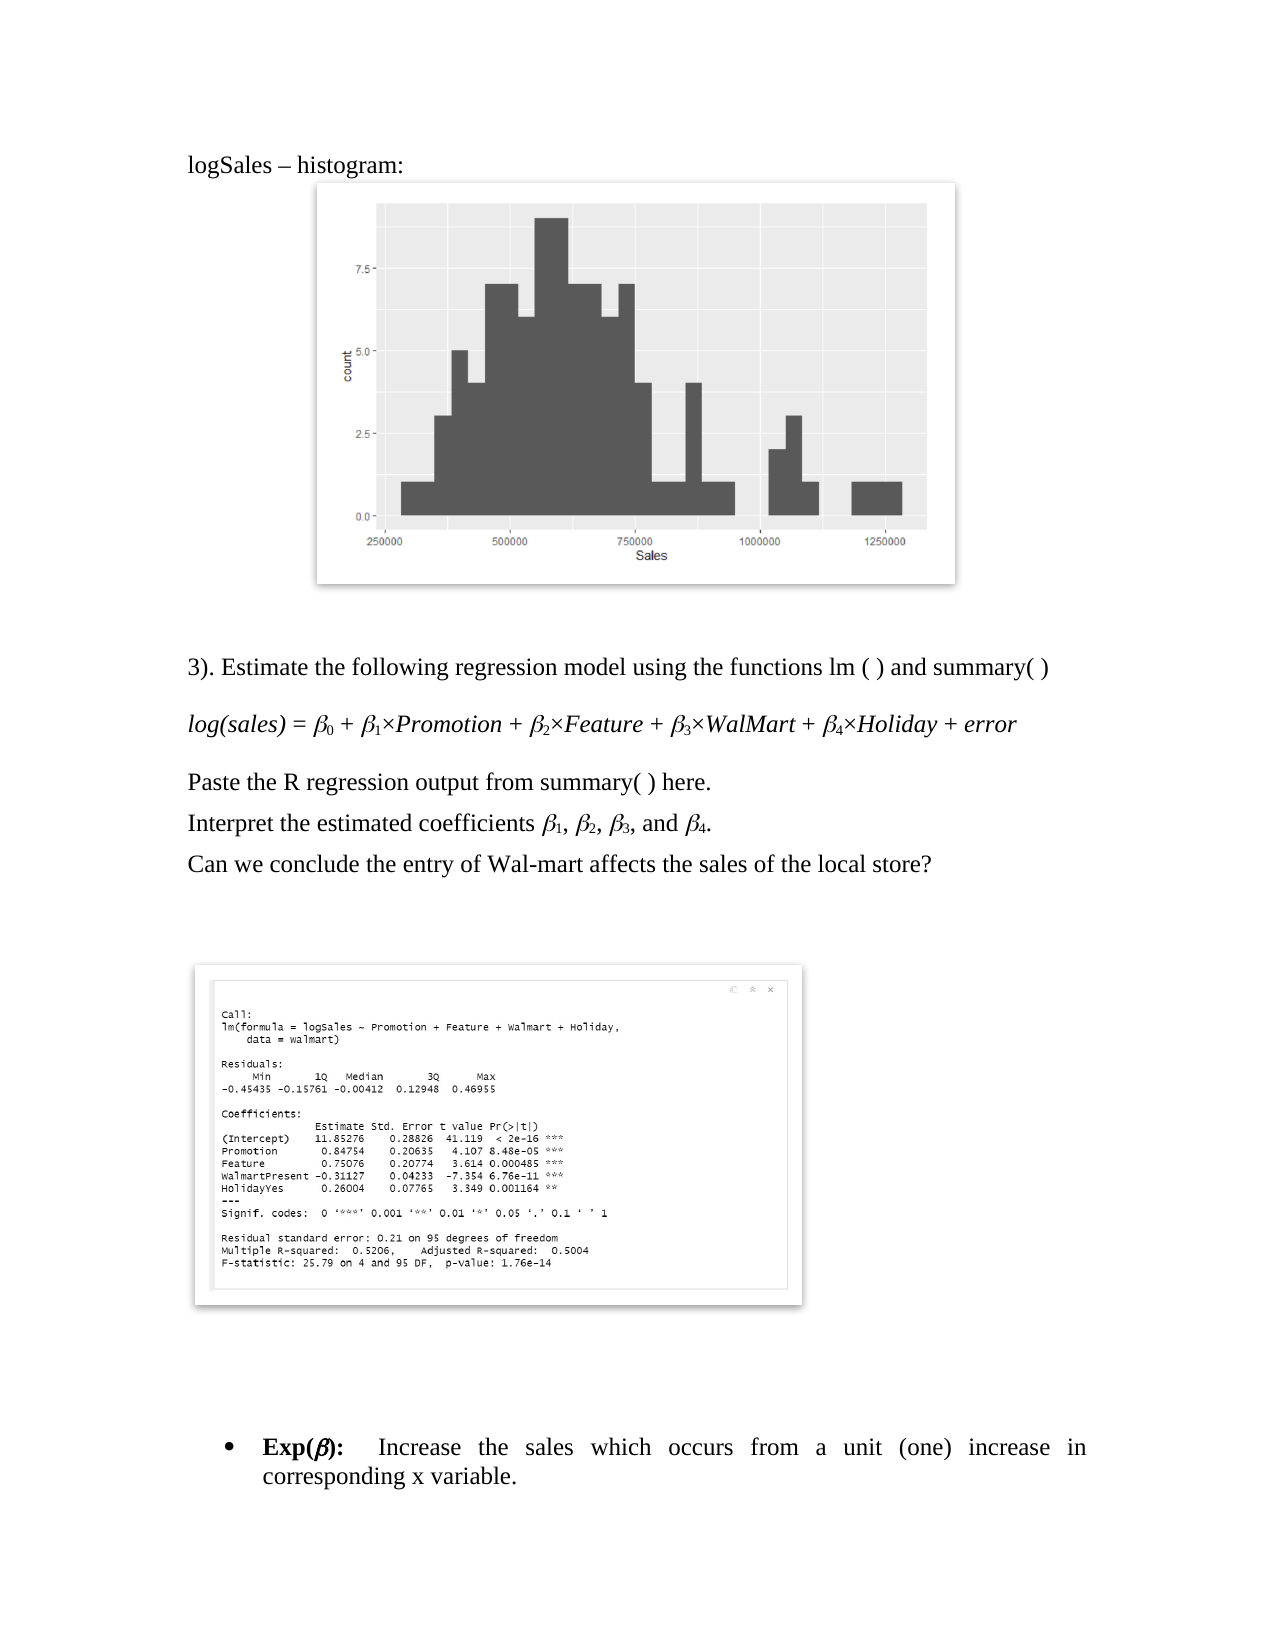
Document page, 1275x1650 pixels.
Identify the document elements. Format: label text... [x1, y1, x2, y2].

picture [331, 198, 941, 570]
text log(sales) = 0 + 1×Promotion + 2×Feature + 3×WalMart + 4×Holiday + error [187, 709, 1087, 738]
list Exp(): Increase the sales which occurs from a unit (one) increase in corresponding x variable. [225, 1432, 1087, 1490]
text Paste the R regression output from summary( ) here. [187, 767, 1087, 796]
text 3). Estimate the following regression model using the functions lm ( ) and summary( ) [187, 652, 1087, 681]
picture [209, 980, 788, 1291]
text Can we conclude the entry of Wal-mart affects the sales of the local store? [187, 849, 1087, 878]
text logSales – histogram: [187, 150, 1087, 179]
text Interpret the estimated coefficients 1, 2, 3, and 4. [187, 808, 1087, 837]
